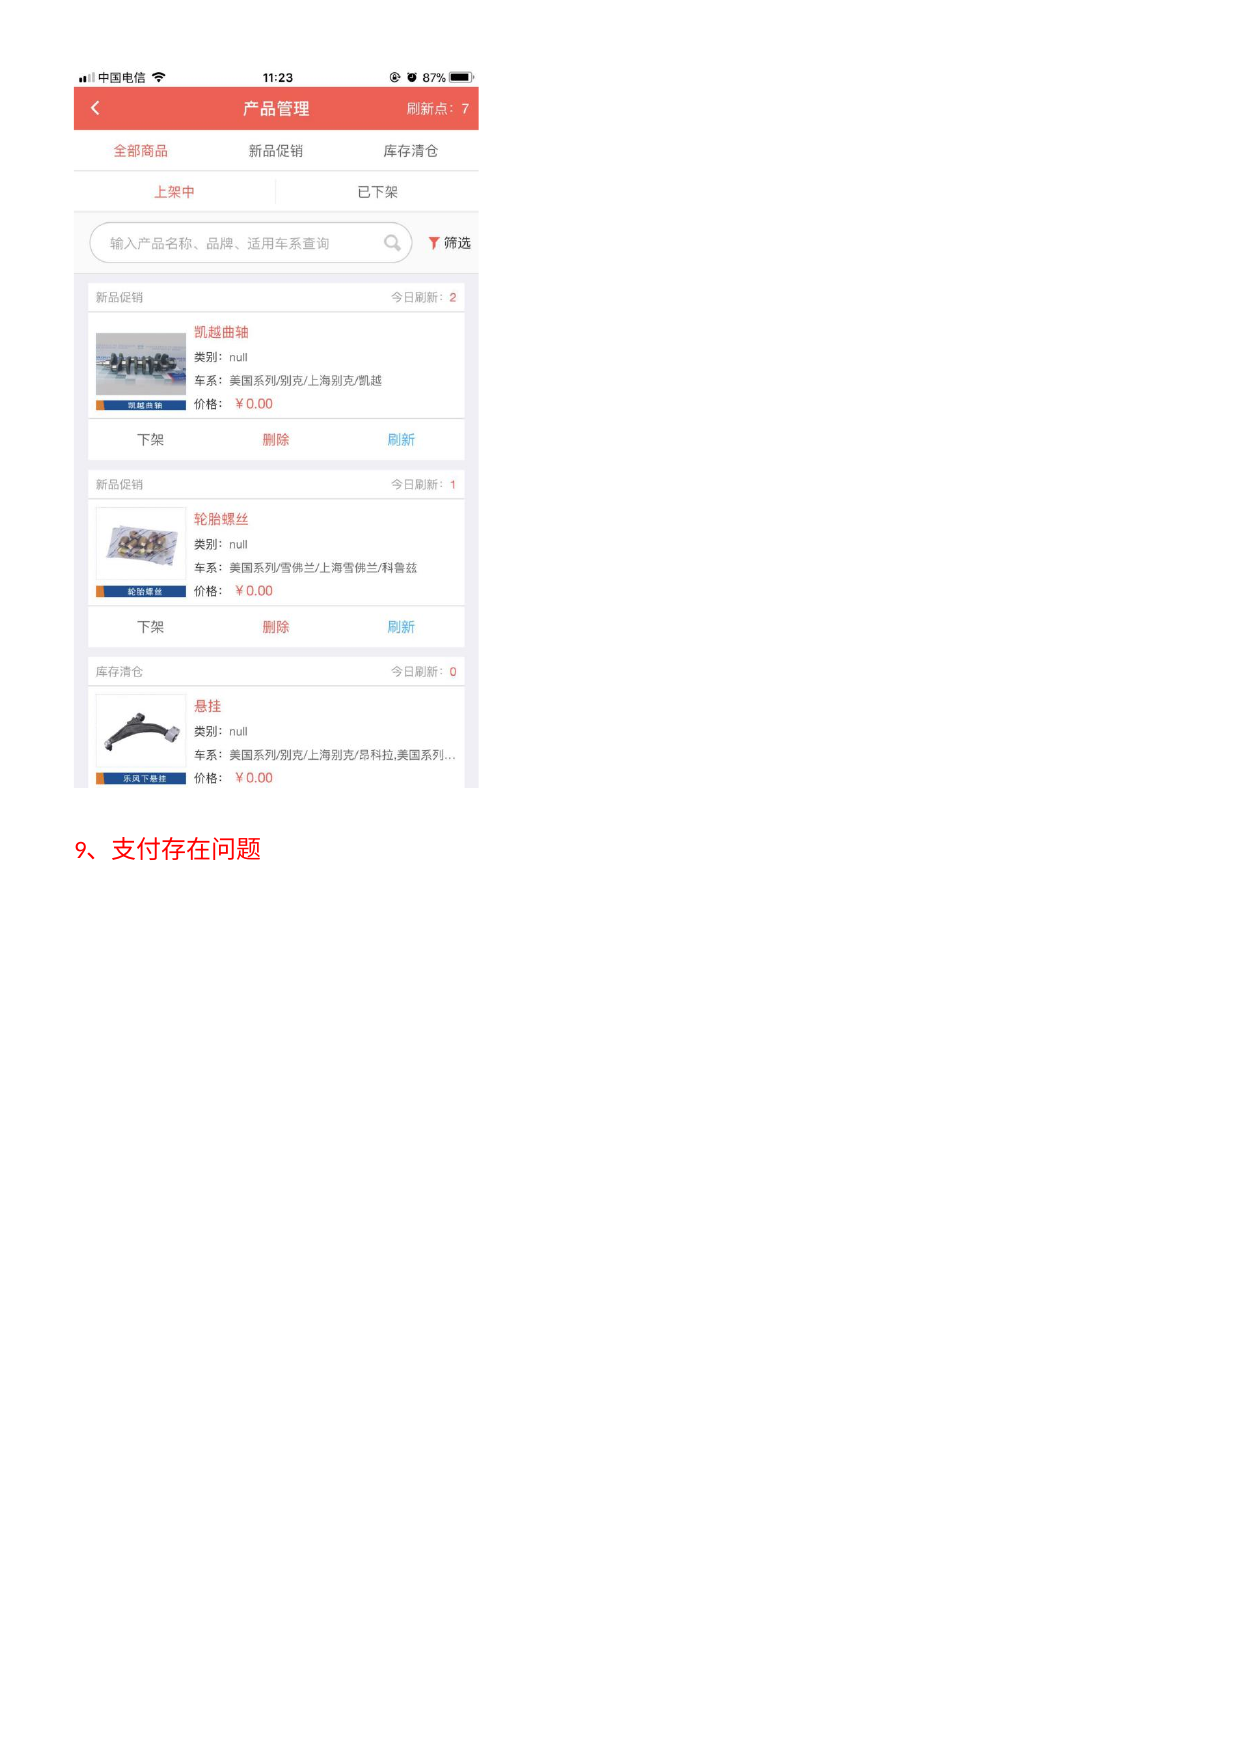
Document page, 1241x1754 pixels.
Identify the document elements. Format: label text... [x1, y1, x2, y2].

text 9、支付存在问题 [74, 815, 1196, 880]
picture [73, 67, 479, 788]
